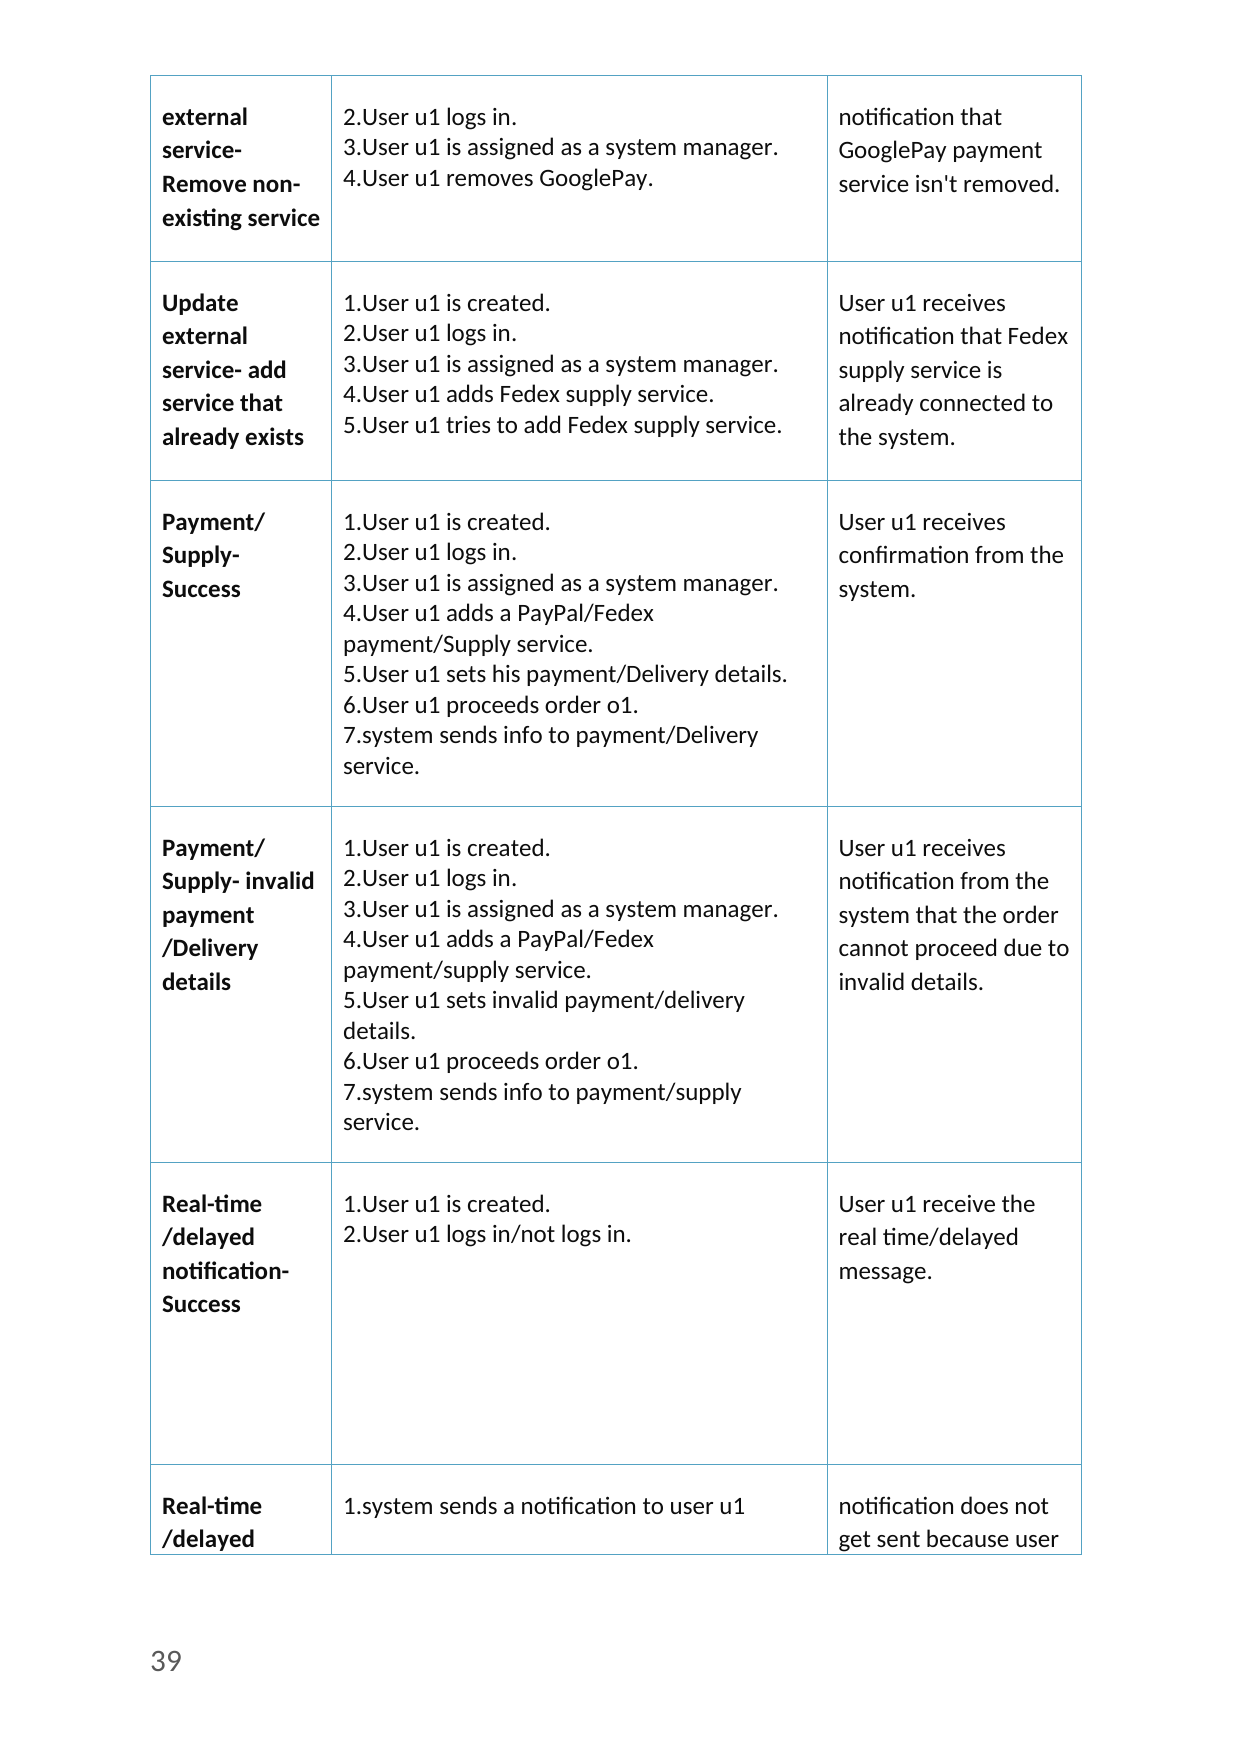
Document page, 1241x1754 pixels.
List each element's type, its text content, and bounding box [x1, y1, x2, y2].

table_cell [151, 1465, 331, 1554]
table_cell Payment/Supply- invalid payment /Delivery details [151, 807, 331, 1162]
table_cell User u1 receives notification that Fedex supply service is already connected to the system. [828, 262, 1081, 480]
table_cell 1.User u1 is created. 2.User u1 logs in. 3.User u1 is assigned as a system manager. 4.User u1 adds Fedex supply service. 5.User u1 tries to add Fedex supply service. [332, 262, 827, 480]
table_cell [332, 76, 827, 261]
table_cell 1.User u1 is created. 2.User u1 logs in. 3.User u1 is assigned as a system manager. 4.User u1 adds a PayPal/Fedex payment/supply service. 5.User u1 sets invalid payment/delivery details. 6.User u1 proceeds order o1. 7.system sends info to payment/supply service. [332, 807, 827, 1162]
table_cell Update external service- add service that already exists [151, 262, 331, 480]
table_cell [828, 76, 1081, 261]
table_cell User u1 receive the real time/delayed message. [828, 1163, 1081, 1464]
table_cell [828, 1465, 1081, 1554]
table_cell 1.User u1 is created. 2.User u1 logs in. 3.User u1 is assigned as a system manager. 4.User u1 adds a PayPal/Fedex payment/Supply service. 5.User u1 sets his payment/Delivery details. 6.User u1 proceeds order o1. 7.system sends info to payment/Delivery service. [332, 481, 827, 806]
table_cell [151, 76, 331, 261]
table_cell Payment/Supply- Success [151, 481, 331, 806]
table_cell Real-time /delayed notification- Success [151, 1163, 331, 1464]
table_cell 1.User u1 is created. 2.User u1 logs in/not logs in. [332, 1163, 827, 1464]
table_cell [332, 1465, 827, 1554]
table_cell User u1 receives notification from the system that the order cannot proceed due to invalid details. [828, 807, 1081, 1162]
table_cell User u1 receives confirmation from the system. [828, 481, 1081, 806]
